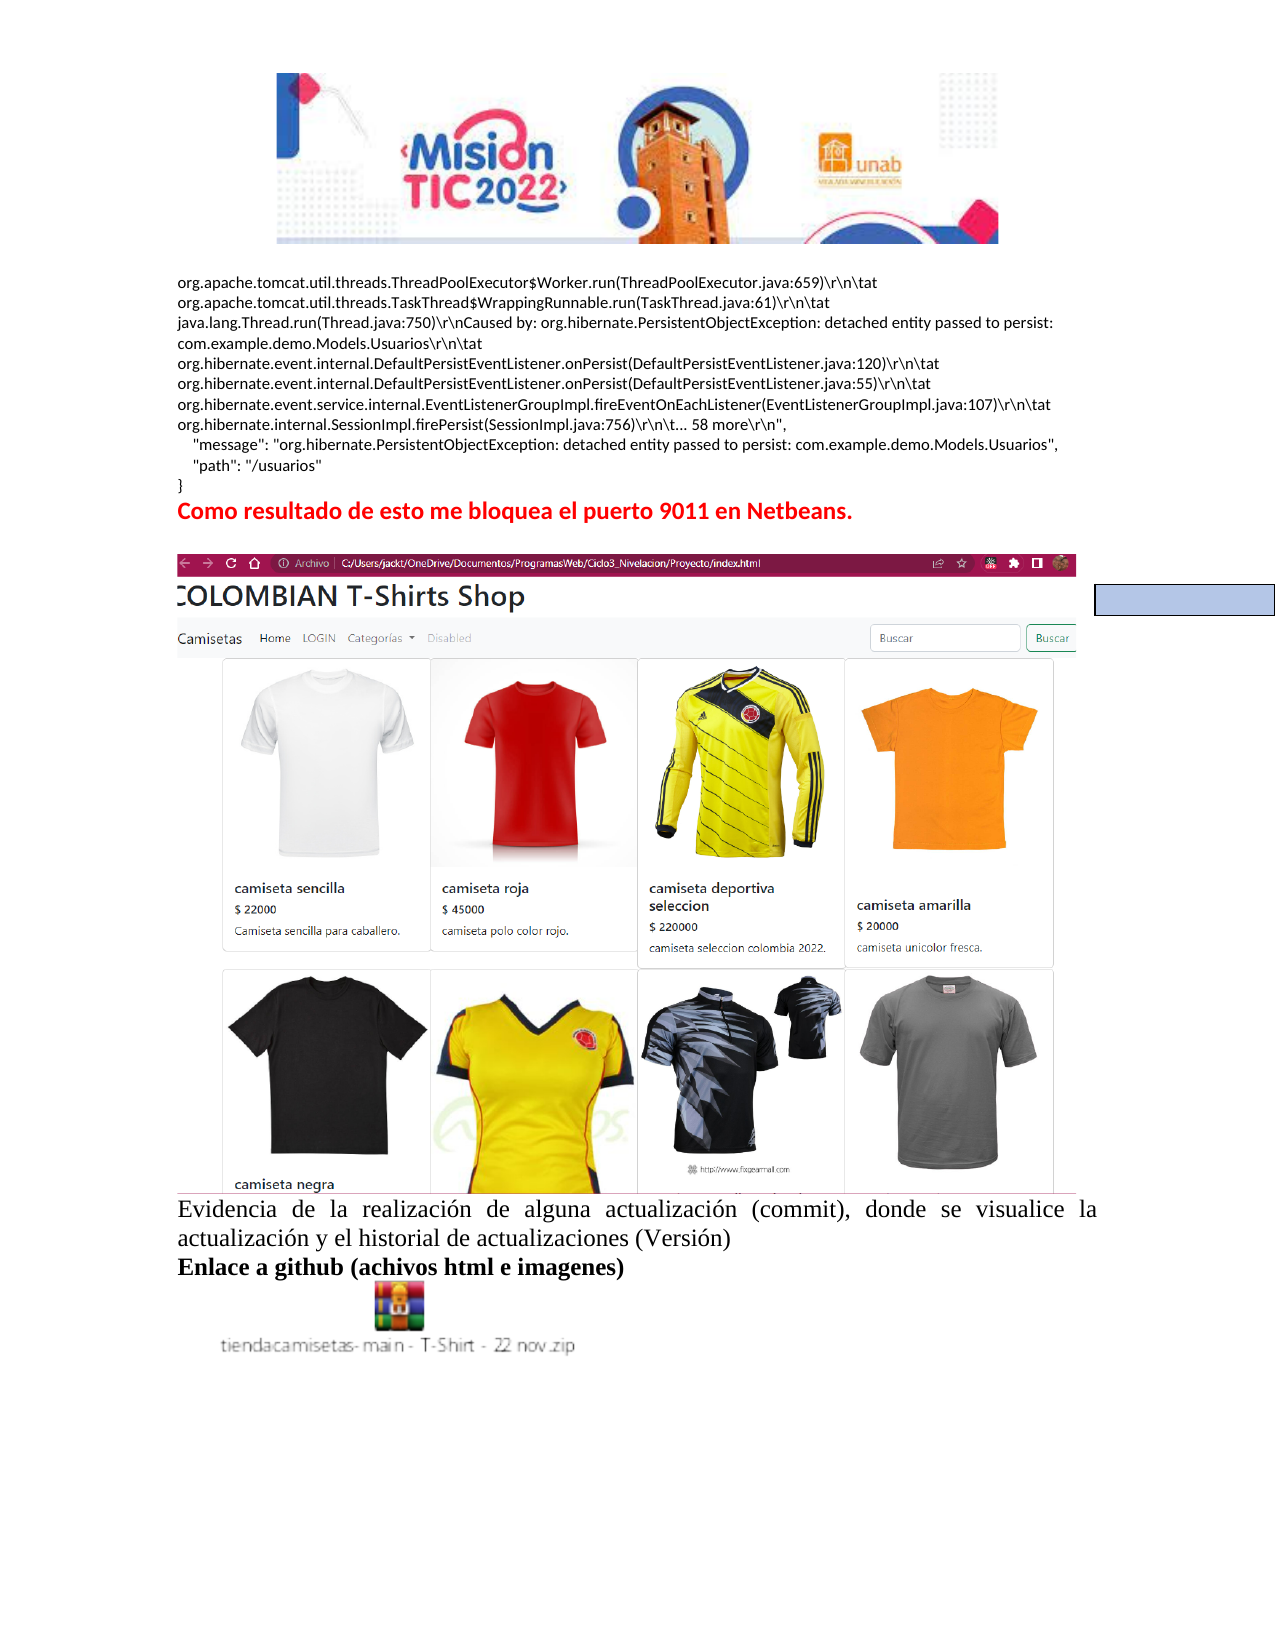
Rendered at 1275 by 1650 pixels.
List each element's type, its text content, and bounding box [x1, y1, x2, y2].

text } [177, 475, 1098, 496]
text Enlace a github (achivos html e imagenes) [177, 1252, 1098, 1280]
text "path": "/usuarios" [177, 455, 1098, 475]
table_header Evidencia GitLab o GitHub [1096, 585, 1274, 615]
text "message": "org.hibernate.PersistentObjectException: detached entity passed to persist: com.example.demo.Models.Usuarios", [177, 434, 1098, 455]
picture [177, 554, 1077, 1194]
picture [276, 73, 999, 244]
text Como resultado de esto me bloquea el puerto 9011 en Netbeans. [177, 496, 1098, 526]
